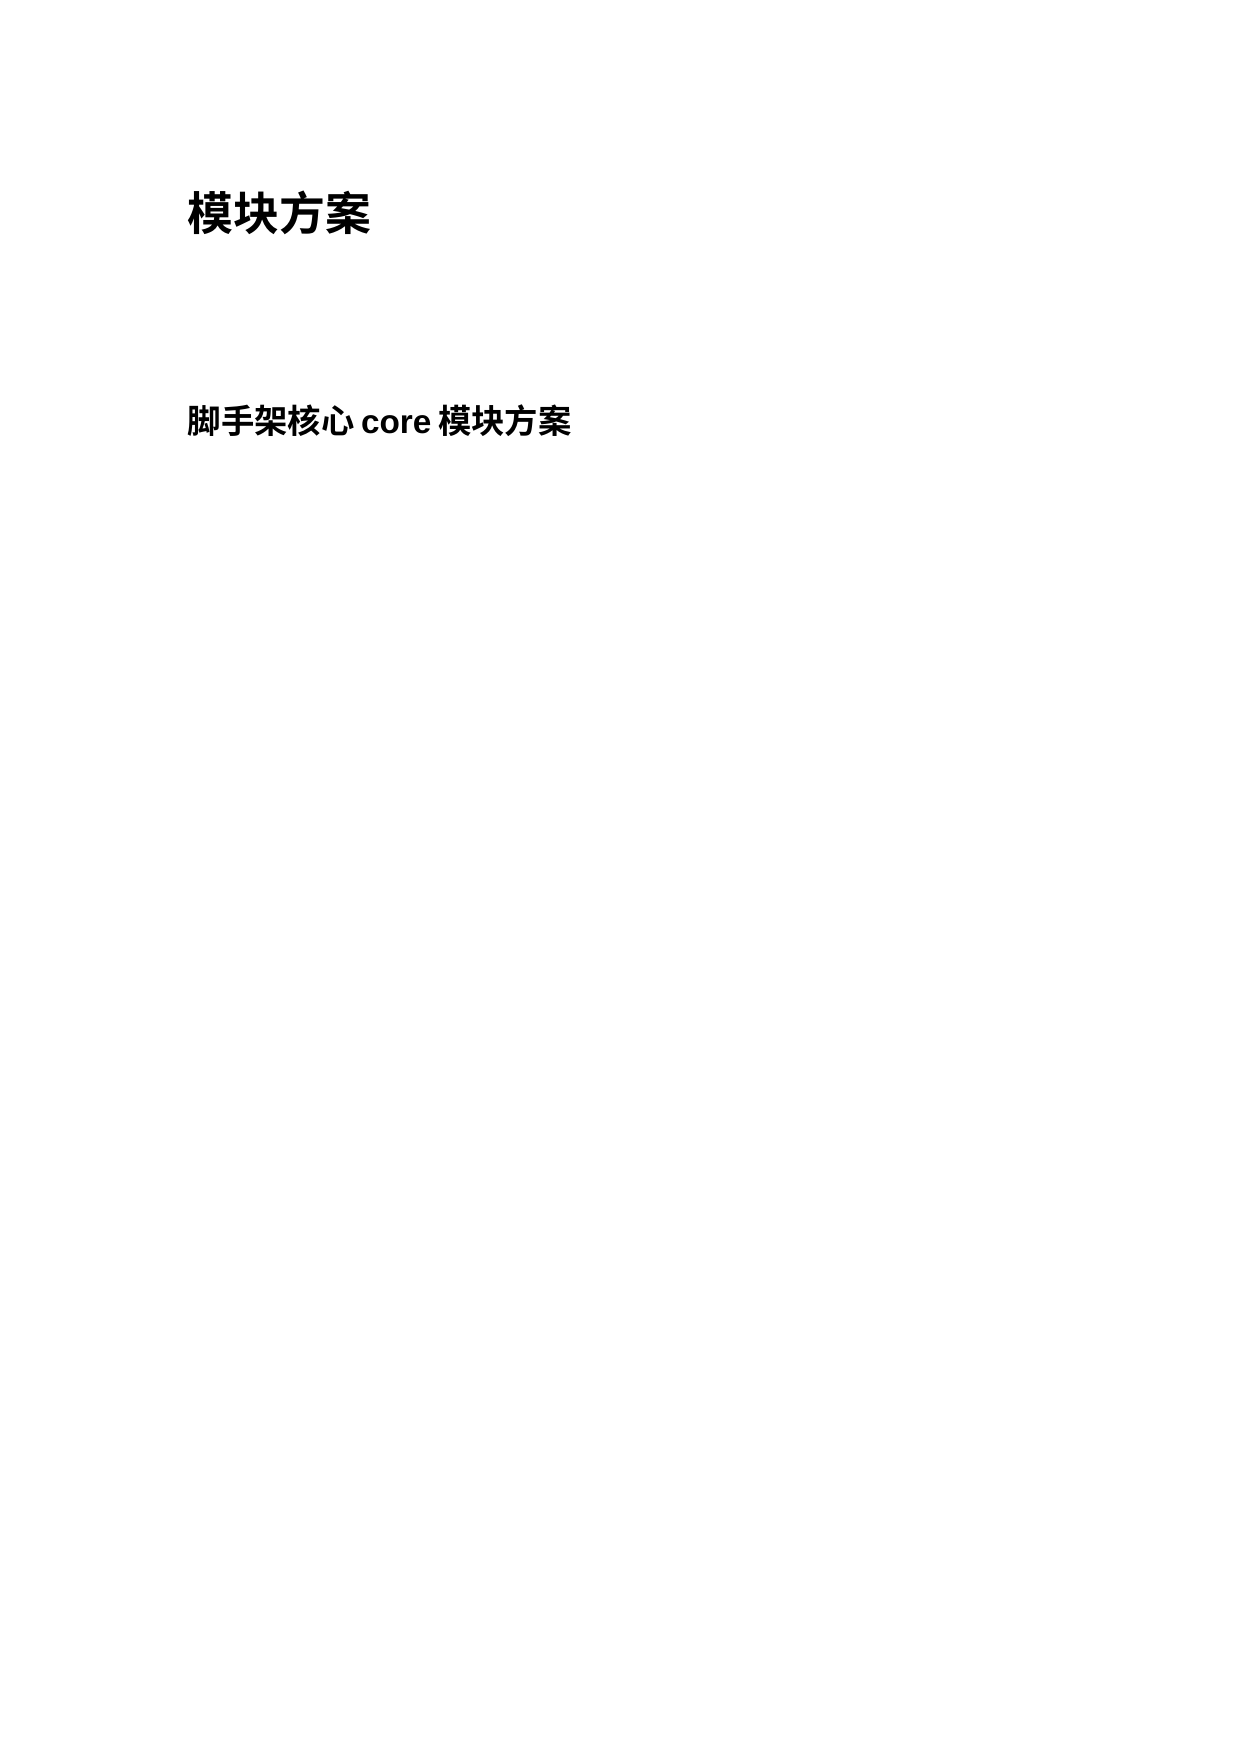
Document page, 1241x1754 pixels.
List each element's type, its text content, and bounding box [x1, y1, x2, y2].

subtitle 脚手架核心core模块方案 [187, 387, 1053, 452]
subtitle 模块方案 [187, 162, 1053, 259]
